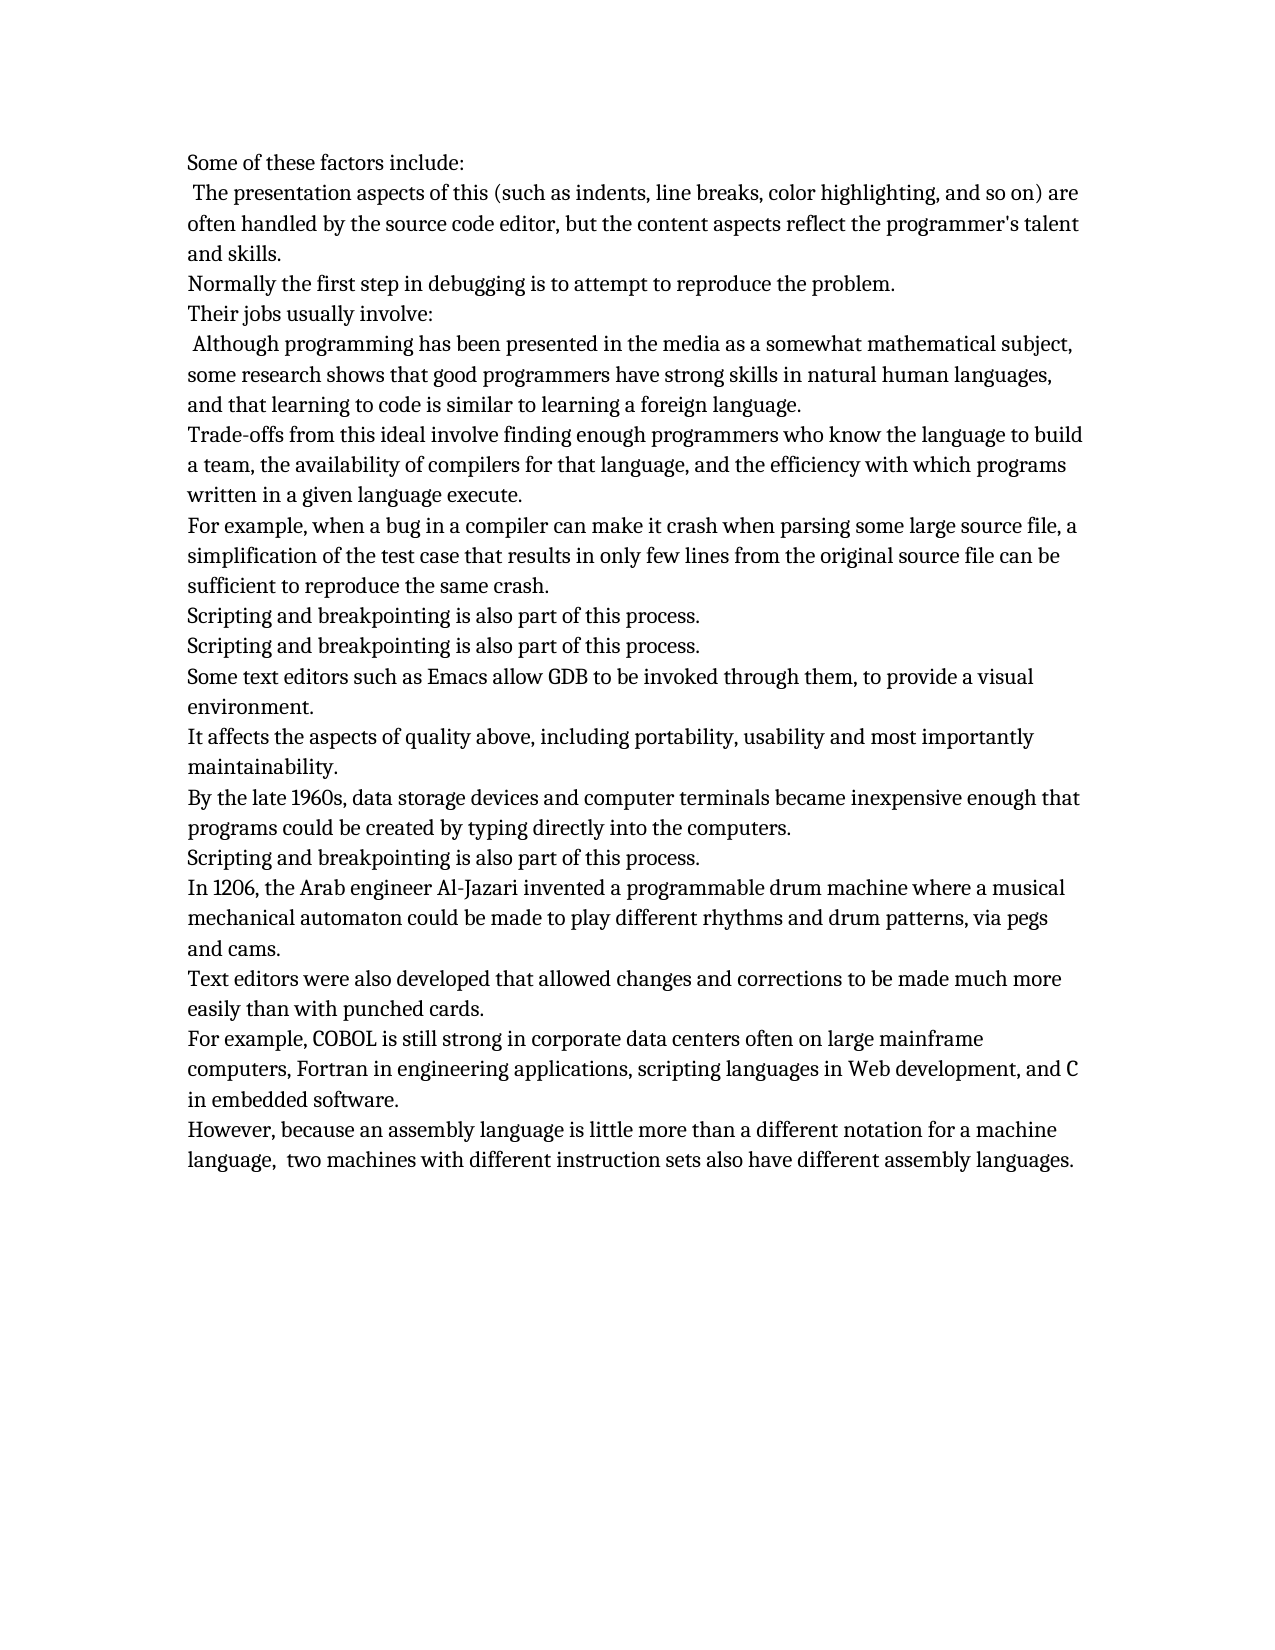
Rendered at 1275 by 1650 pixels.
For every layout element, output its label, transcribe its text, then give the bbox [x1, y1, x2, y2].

text Some of these factors include: The presentation aspects of this (such as indents, line breaks, color highlighting, and so on) are often handled by the source code editor, but the content aspects reflect the programmer's talent and skills. Normally the first step in debugging is to attempt to reproduce the problem. Their jobs usually involve: Although programming has been presented in the media as a somewhat mathematical subject, some research shows that good programmers have strong skills in natural human languages, and that learning to code is similar to learning a foreign language. Trade-offs from this ideal involve finding enough programmers who know the language to build a team, the availability of compilers for that language, and the efficiency with which programs written in a given language execute. For example, when a bug in a compiler can make it crash when parsing some large source file, a simplification of the test case that results in only few lines from the original source file can be sufficient to reproduce the same crash. Scripting and breakpointing is also part of this process. Scripting and breakpointing is also part of this process. Some text editors such as Emacs allow GDB to be invoked through them, to provide a visual environment. It affects the aspects of quality above, including portability, usability and most importantly maintainability. By the late 1960s, data storage devices and computer terminals became inexpensive enough that programs could be created by typing directly into the computers. Scripting and breakpointing is also part of this process. In 1206, the Arab engineer Al-Jazari invented a programmable drum machine where a musical mechanical automaton could be made to play different rhythms and drum patterns, via pegs and cams. Text editors were also developed that allowed changes and corrections to be made much more easily than with punched cards. For example, COBOL is still strong in corporate data centers often on large mainframe computers, Fortran in engineering applications, scripting languages in Web development, and C in embedded software. However, because an assembly language is little more than a different notation for a machine language, two machines with different instruction sets also have different assembly languages. [187, 150, 1087, 1173]
